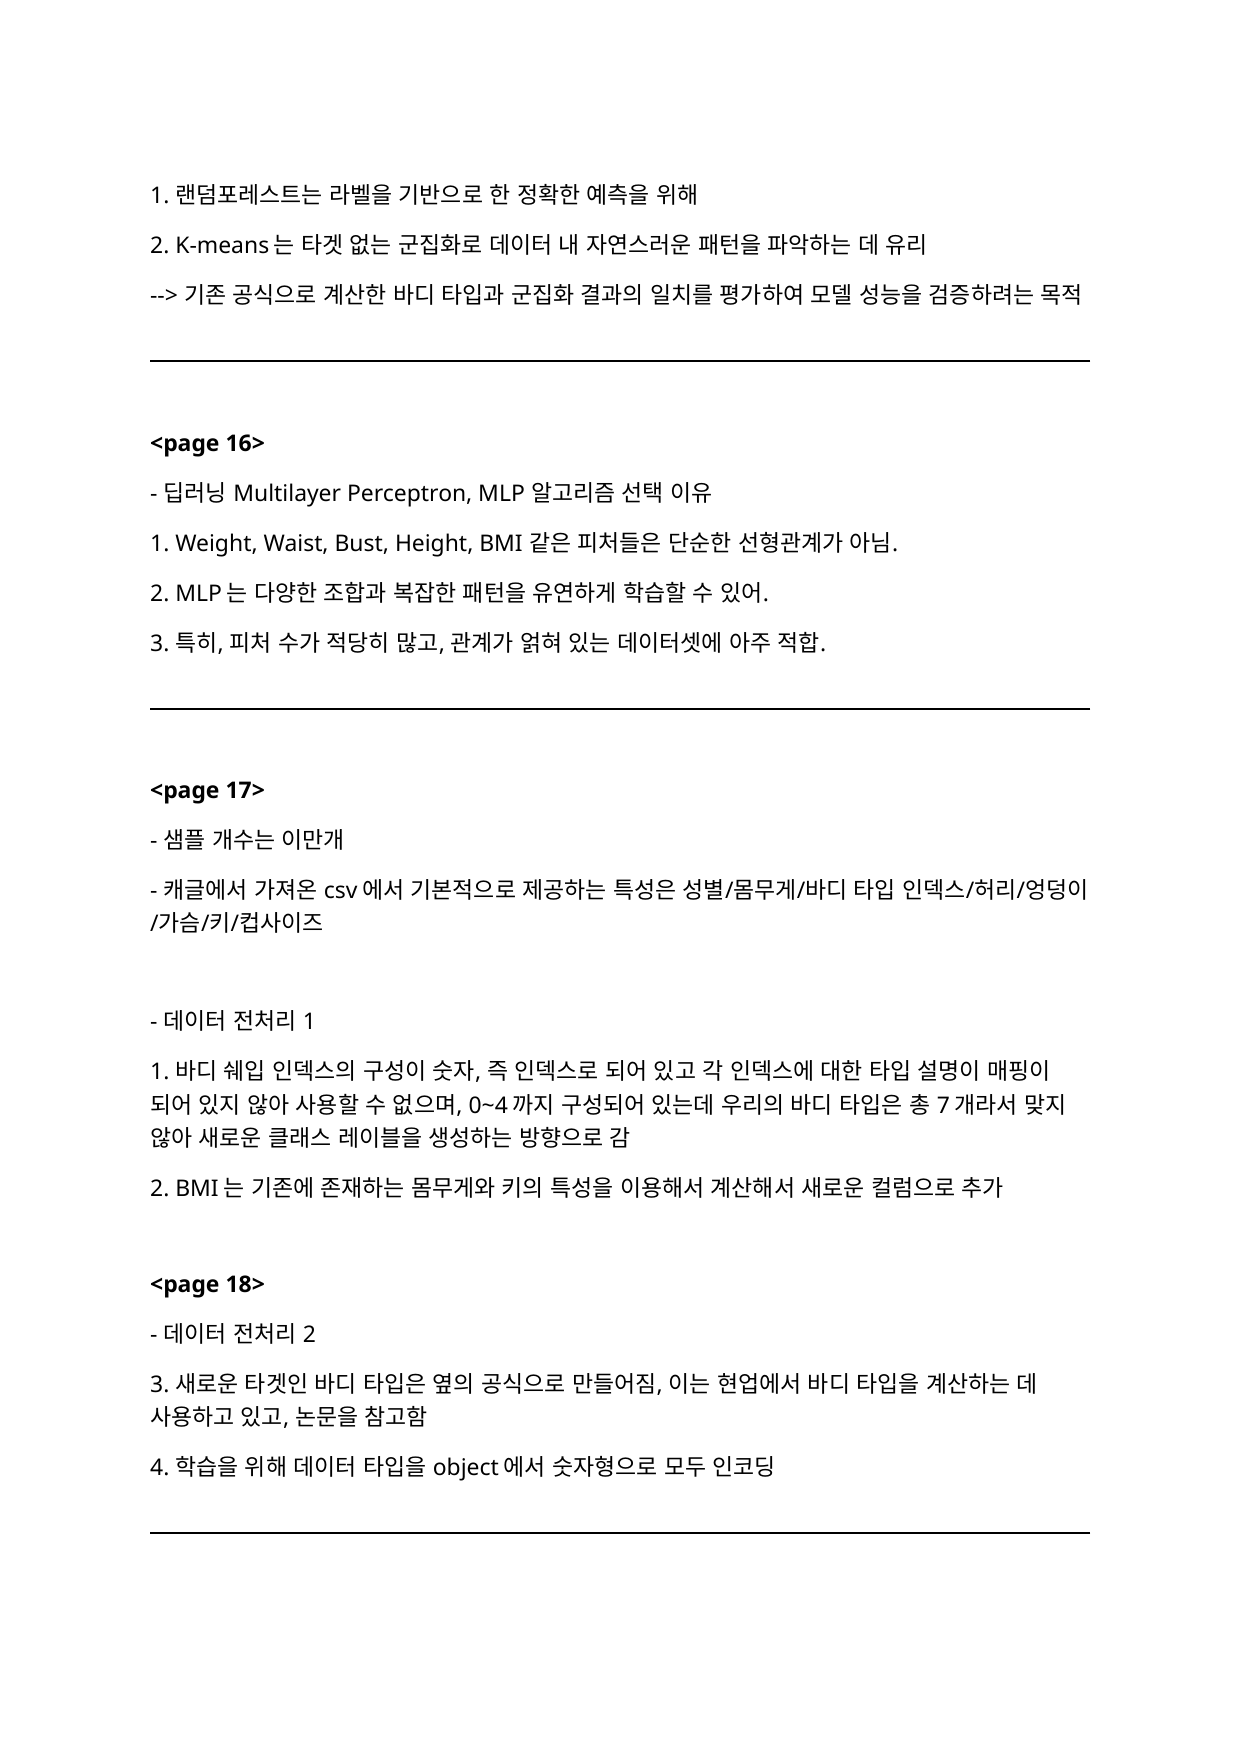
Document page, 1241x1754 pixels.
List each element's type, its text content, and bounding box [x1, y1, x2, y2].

text 1. 바디 쉐입 인덱스의 구성이 숫자, 즉 인덱스로 되어 있고 각 인덱스에 대한 타입 설명이 매핑이 되어 있지 않아 사용할 수 없으며, 0~4까지 구성되어 있는데 우리의 바디 타입은 총 7개라서 맞지 않아 새로운 클래스 레이블을 생성하는 방향으로 감 [150, 1053, 1090, 1153]
text 4. 학습을 위해 데이터 타입을 object에서 숫자형으로 모두 인코딩 [150, 1449, 1090, 1482]
text <page 16> [150, 427, 1090, 458]
text 1. Weight, Waist, Bust, Height, BMI 같은 피처들은 단순한 선형관계가 아님. [150, 524, 1090, 558]
text 2. MLP는 다양한 조합과 복잡한 패턴을 유연하게 학습할 수 있어. [150, 574, 1090, 608]
text 2. BMI는 기존에 존재하는 몸무게와 키의 특성을 이용해서 계산해서 새로운 컬럼으로 추가 [150, 1170, 1090, 1203]
text - 데이터 전처리 2 [150, 1316, 1090, 1349]
text - 딥러닝 Multilayer Perceptron, MLP 알고리즘 선택 이유 [150, 474, 1090, 508]
text - 데이터 전처리 1 [150, 1003, 1090, 1037]
text 1. 랜덤포레스트는 라벨을 기반으로 한 정확한 예측을 위해 [150, 177, 1090, 211]
text 3. 새로운 타겟인 바디 타입은 옆의 공식으로 만들어짐, 이는 현업에서 바디 타입을 계산하는 데 사용하고 있고, 논문을 참고함 [150, 1366, 1090, 1432]
text 2. K-means는 타겟 없는 군집화로 데이터 내 자연스러운 패턴을 파악하는 데 유리 [150, 227, 1090, 261]
text - 샘플 개수는 이만개 [150, 822, 1090, 855]
text 3. 특히, 피처 수가 적당히 많고, 관계가 얽혀 있는 데이터셋에 아주 적합. [150, 624, 1090, 658]
text - 캐글에서 가져온 csv에서 기본적으로 제공하는 특성은 성별/몸무게/바디 타입 인덱스/허리/엉덩이/가슴/키/컵사이즈 [150, 872, 1090, 939]
text <page 18> [150, 1268, 1090, 1299]
text --> 기존 공식으로 계산한 바디 타입과 군집화 결과의 일치를 평가하여 모델 성능을 검증하려는 목적 [150, 277, 1090, 311]
text <page 17> [150, 774, 1090, 805]
